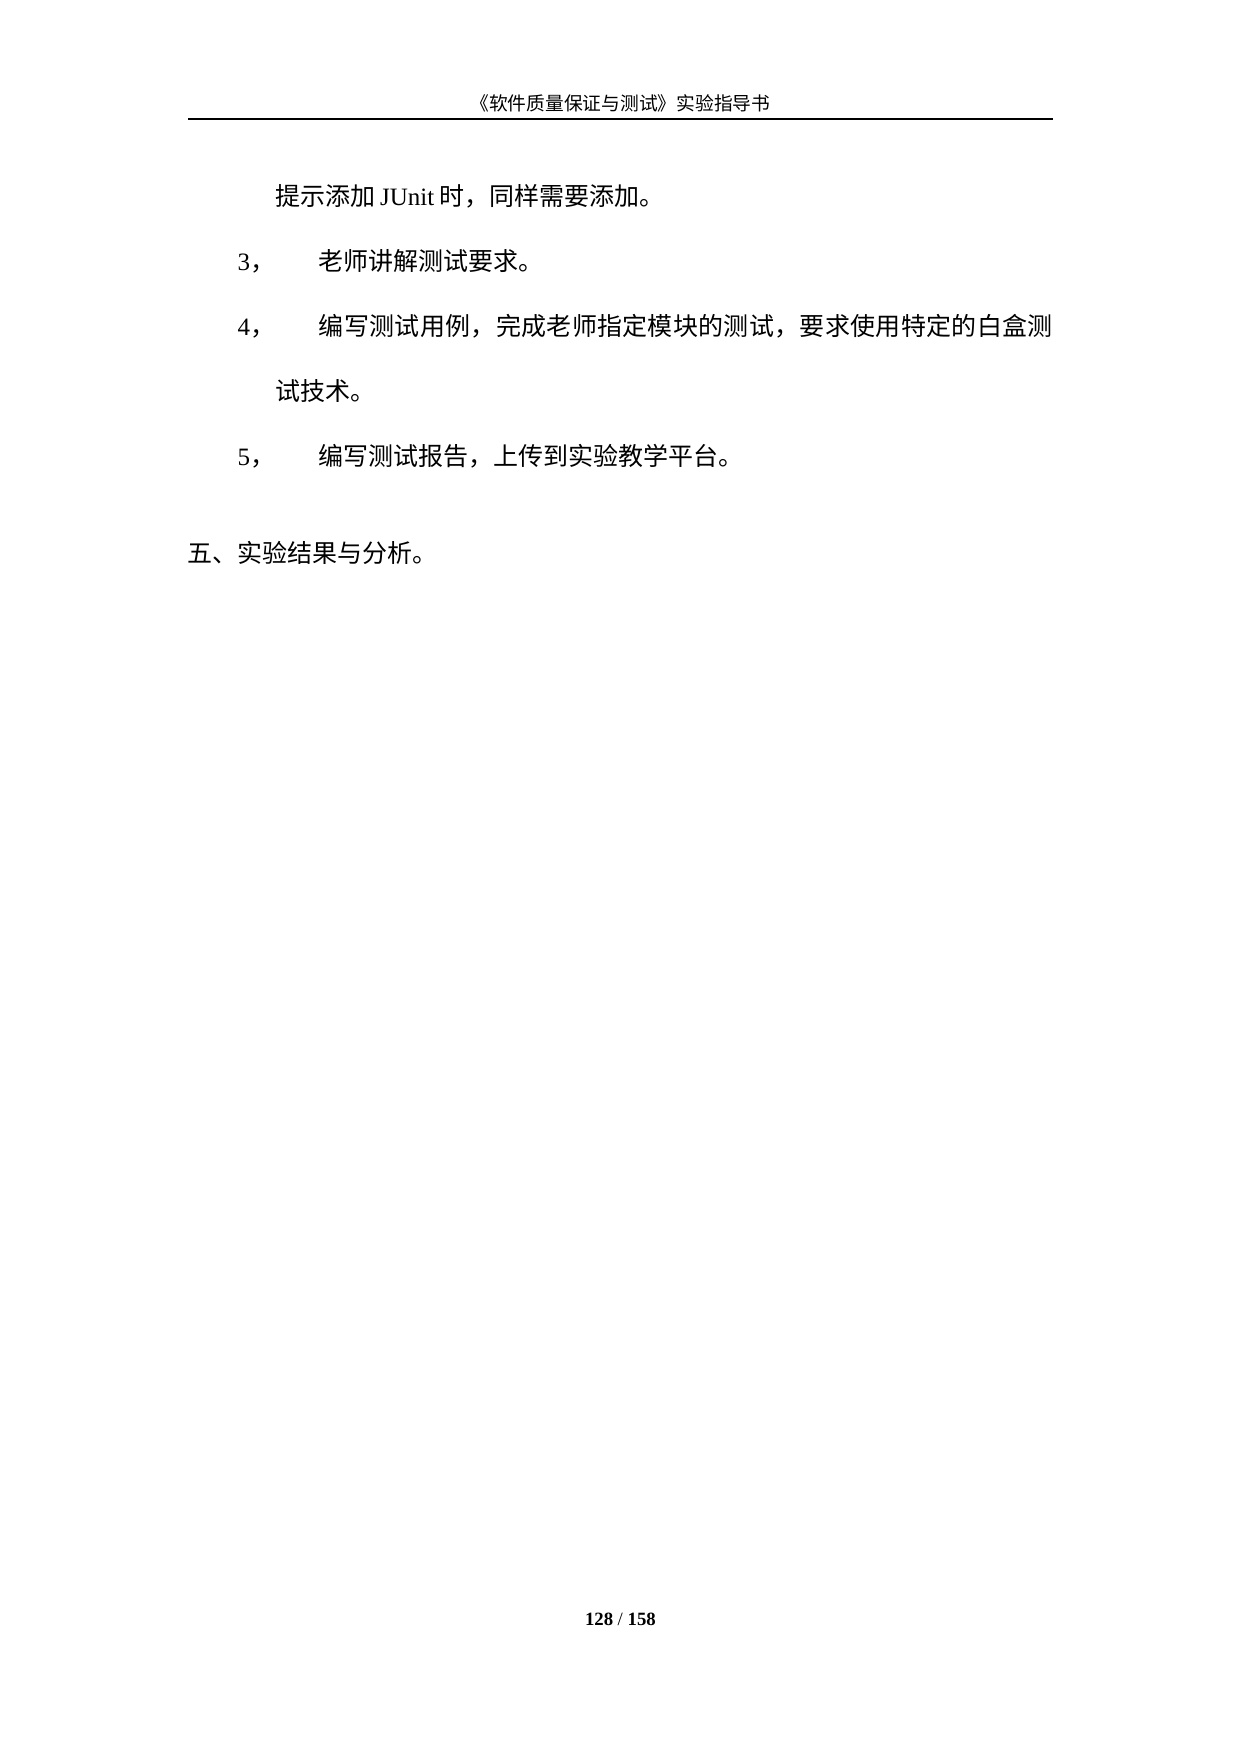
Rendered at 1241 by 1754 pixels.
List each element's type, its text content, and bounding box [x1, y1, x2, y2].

list 老师讲解测试要求。 [237, 227, 1053, 292]
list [237, 162, 1053, 227]
list 编写测试用例，完成老师指定模块的测试，要求使用特定的白盒测试技术。 [237, 292, 1053, 422]
list 编写测试报告，上传到实验教学平台。 [237, 422, 1053, 487]
text 五、实验结果与分析。 [187, 519, 1053, 584]
